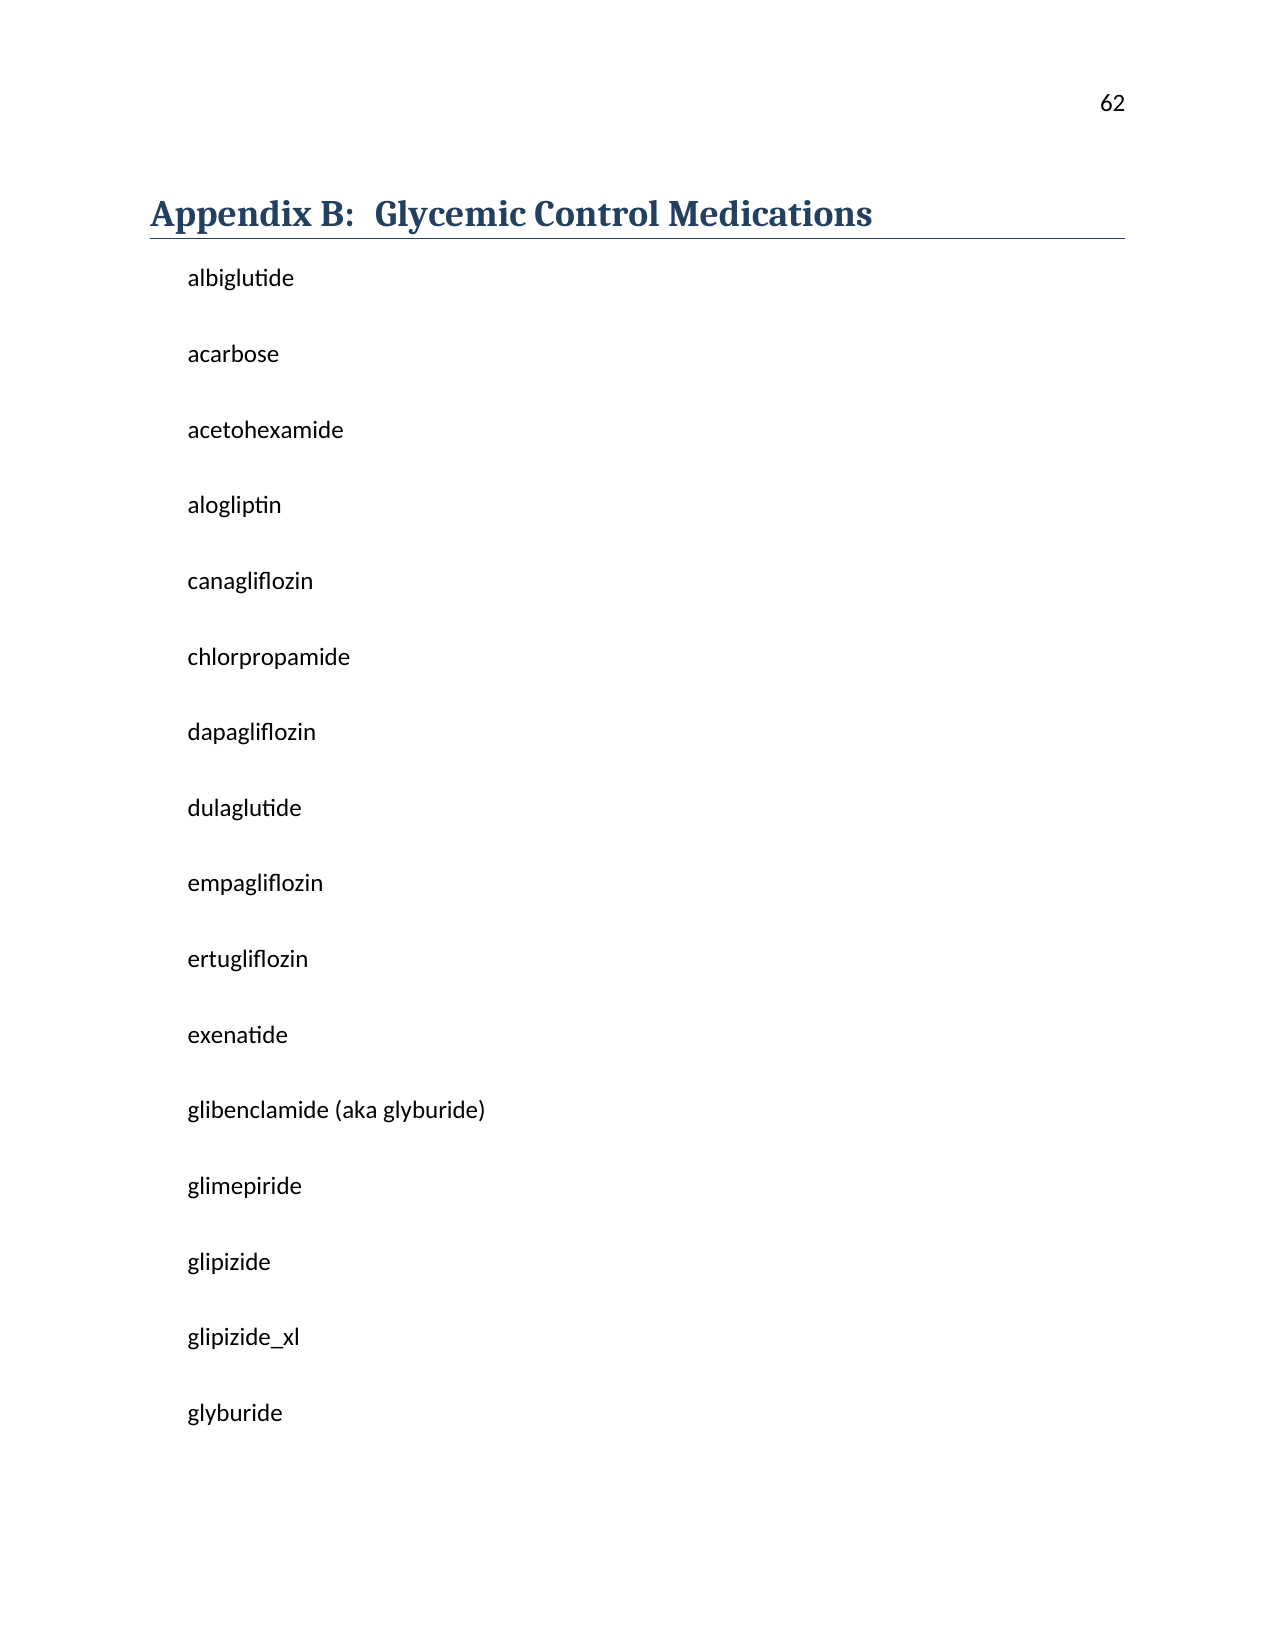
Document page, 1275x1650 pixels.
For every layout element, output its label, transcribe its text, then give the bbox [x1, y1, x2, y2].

text acarbose [187, 338, 1125, 369]
text ertugliflozin [187, 943, 1125, 974]
text glipizide [187, 1246, 1125, 1276]
text alogliptin [187, 489, 1125, 520]
text empagliflozin [187, 867, 1125, 898]
text glibenclamide (aka glyburide) [187, 1094, 1125, 1125]
text acetohexamide [187, 414, 1125, 444]
text glipizide_xl [187, 1321, 1125, 1352]
text dapagliflozin [187, 716, 1125, 747]
text glimepiride [187, 1170, 1125, 1201]
text dulaglutide [187, 792, 1125, 822]
text canagliflozin [187, 565, 1125, 596]
text exenatide [187, 1019, 1125, 1049]
subtitle Glycemic Control Medications [150, 193, 1125, 238]
text albiglutide [187, 262, 1125, 293]
text glyburide [187, 1397, 1125, 1427]
text chlorpropamide [187, 641, 1125, 671]
